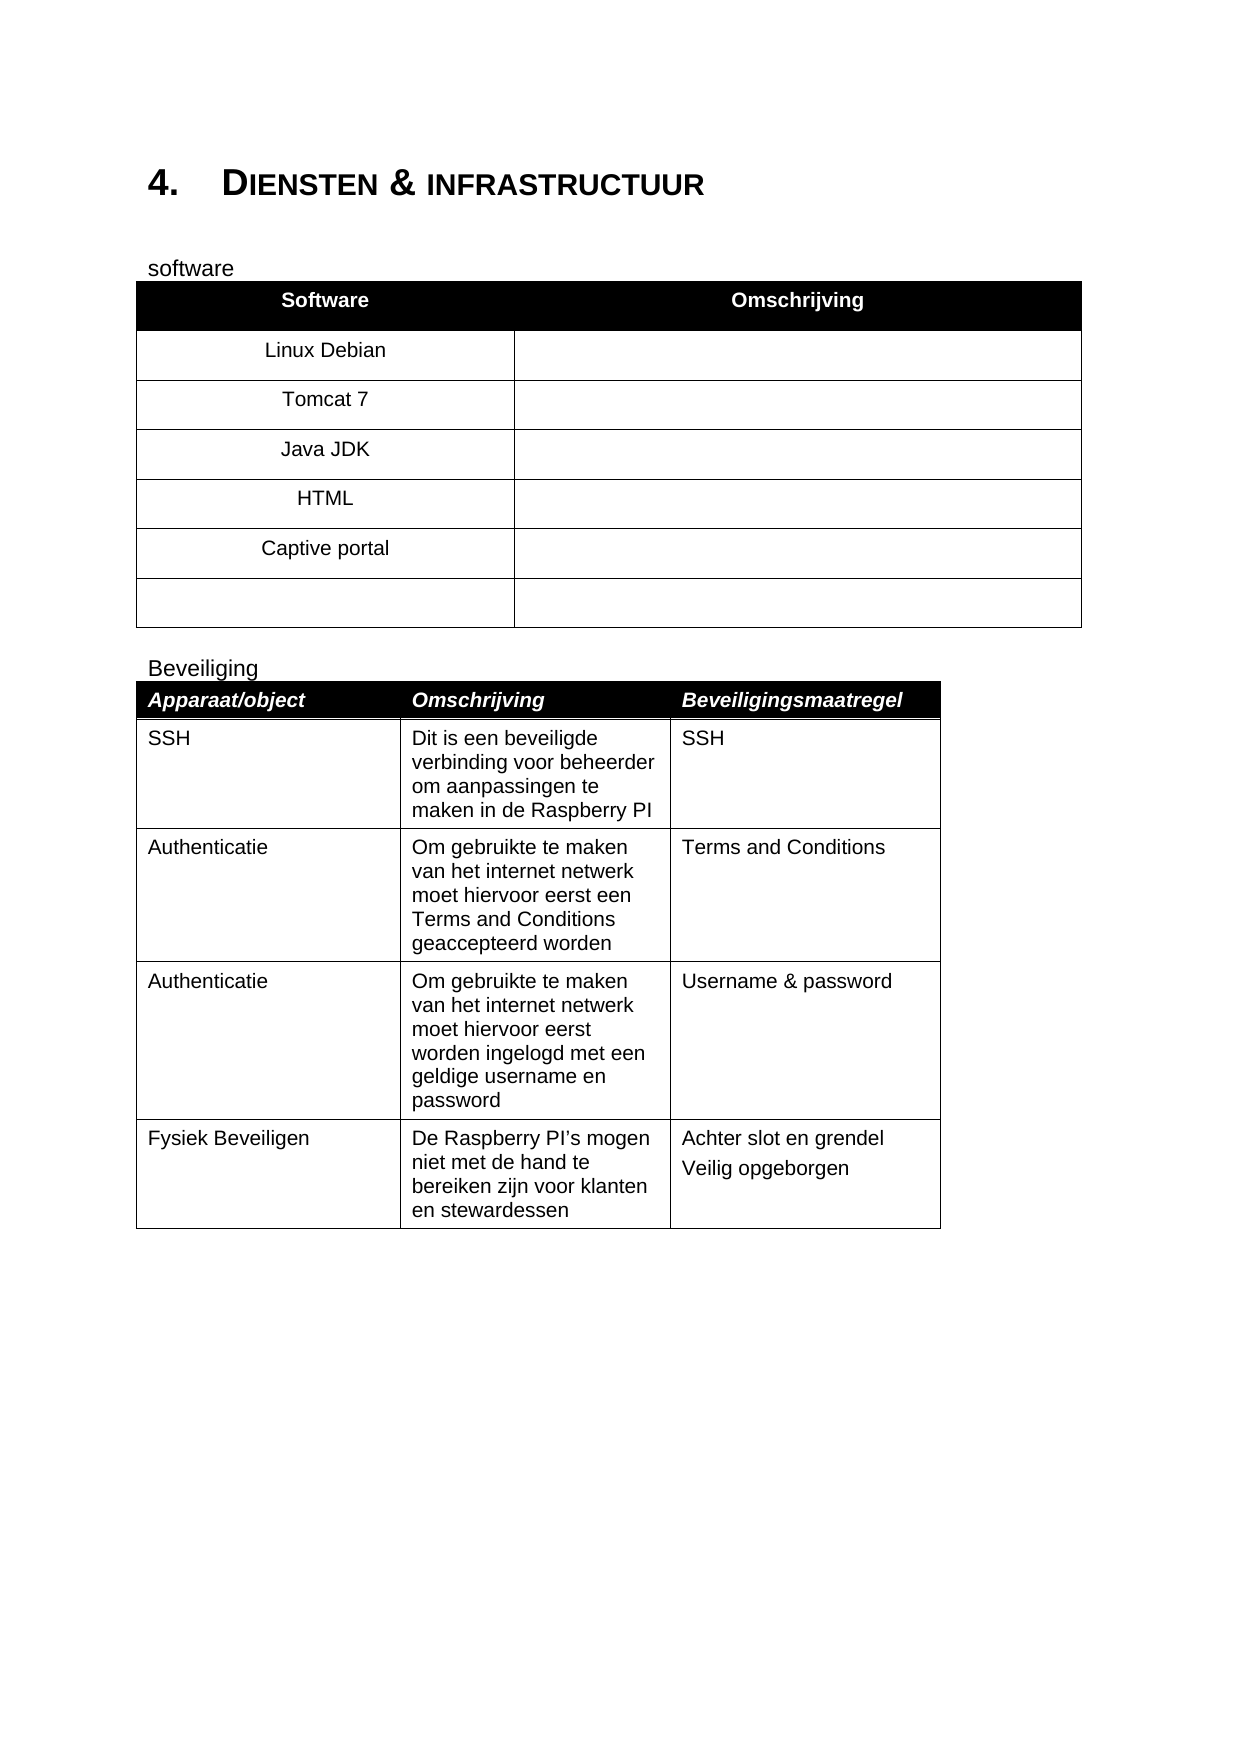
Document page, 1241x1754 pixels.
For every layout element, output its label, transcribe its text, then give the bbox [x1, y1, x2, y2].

table_cell [137, 579, 514, 627]
table_cell Java JDK [137, 430, 514, 479]
text Beveiliging [148, 655, 1093, 681]
text software [148, 254, 1093, 281]
table_cell SSH [671, 720, 940, 828]
subtitle Diensten & infrastructuur [148, 160, 1093, 203]
table_cell De Raspberry PI’s mogen niet met de hand te bereiken zijn voor klanten en stewardessen [401, 1120, 670, 1228]
table_header Apparaat/object [137, 682, 400, 718]
table_cell Captive portal [137, 529, 514, 578]
table_cell [515, 480, 1081, 528]
table_header Omschrijving [515, 282, 1081, 330]
table_cell Authenticatie [137, 962, 400, 1118]
table_cell [515, 529, 1081, 578]
table_header Beveiligingsmaatregel [671, 682, 940, 718]
table_cell Dit is een beveiligde verbinding voor beheerder om aanpassingen te maken in de Raspberry PI [401, 720, 670, 828]
table_cell Username & password [671, 962, 940, 1118]
table_cell [515, 430, 1081, 479]
table_cell [515, 579, 1081, 627]
table_cell SSH [137, 720, 400, 828]
table_cell HTML [137, 480, 514, 528]
table_cell [515, 381, 1081, 429]
table_cell [515, 331, 1081, 380]
table_cell Linux Debian [137, 331, 514, 380]
table_cell Om gebruikte te maken van het internet netwerk moet hiervoor eerst een Terms and Conditions geaccepteerd worden [401, 829, 670, 961]
table_cell Authenticatie [137, 829, 400, 961]
table_header Omschrijving [401, 682, 670, 718]
table_cell Om gebruikte te maken van het internet netwerk moet hiervoor eerst worden ingelogd met een geldige username en password [401, 962, 670, 1118]
table_cell Fysiek Beveiligen [137, 1120, 400, 1228]
table_cell Terms and Conditions [671, 829, 940, 961]
table_header Software [137, 282, 514, 330]
table_cell Tomcat 7 [137, 381, 514, 429]
table_cell Achter slot en grendel Veilig opgeborgen [671, 1120, 940, 1228]
